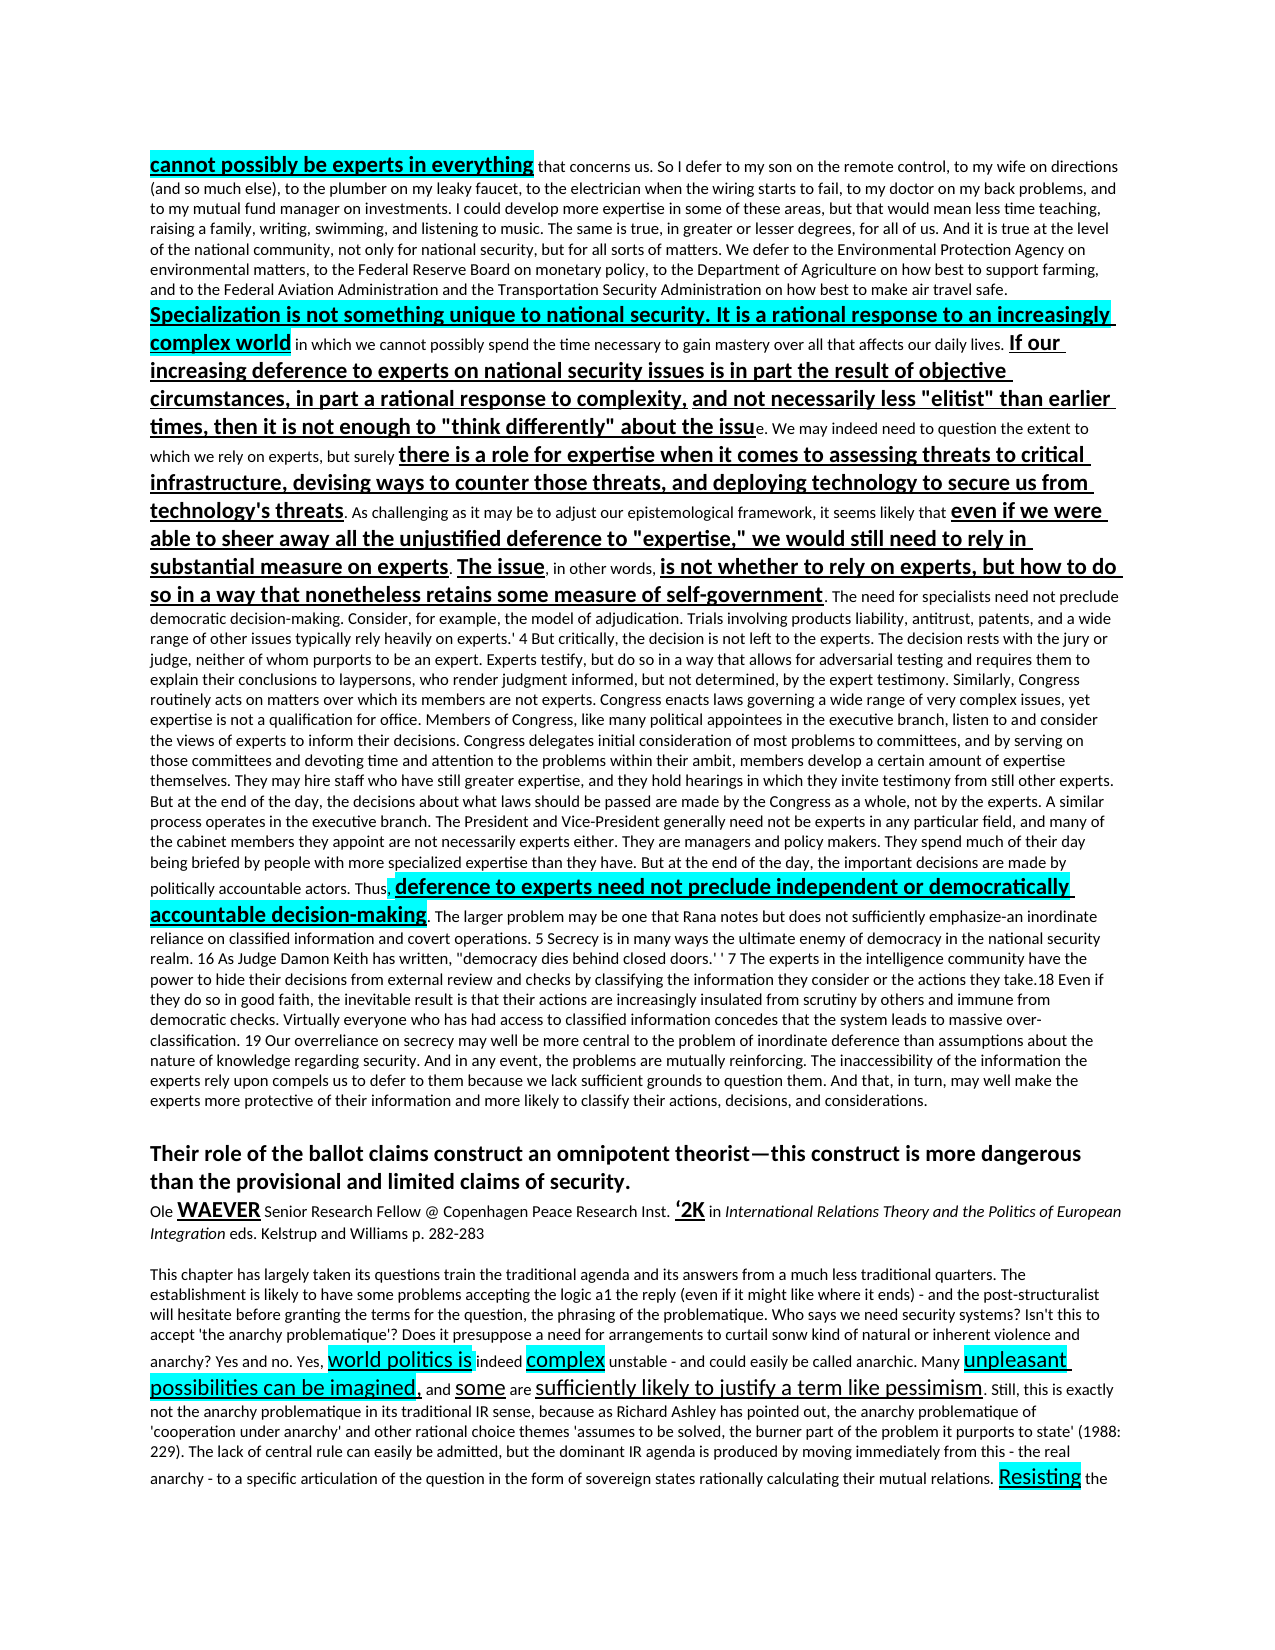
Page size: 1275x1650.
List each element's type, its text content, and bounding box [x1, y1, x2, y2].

text Their role of the ballot claims construct an omnipotent theorist—this construct is more dangerous than the provisional and limited claims of security. [150, 1139, 1125, 1195]
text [150, 1264, 1125, 1490]
text Ole WAEVER Senior Research Fellow @ Copenhagen Peace Research Inst. ‘2K in International Relations Theory and the Politics of European Integration eds. Kelstrup and Williams p. 282-283 [150, 1195, 1125, 1243]
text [150, 150, 1125, 1111]
